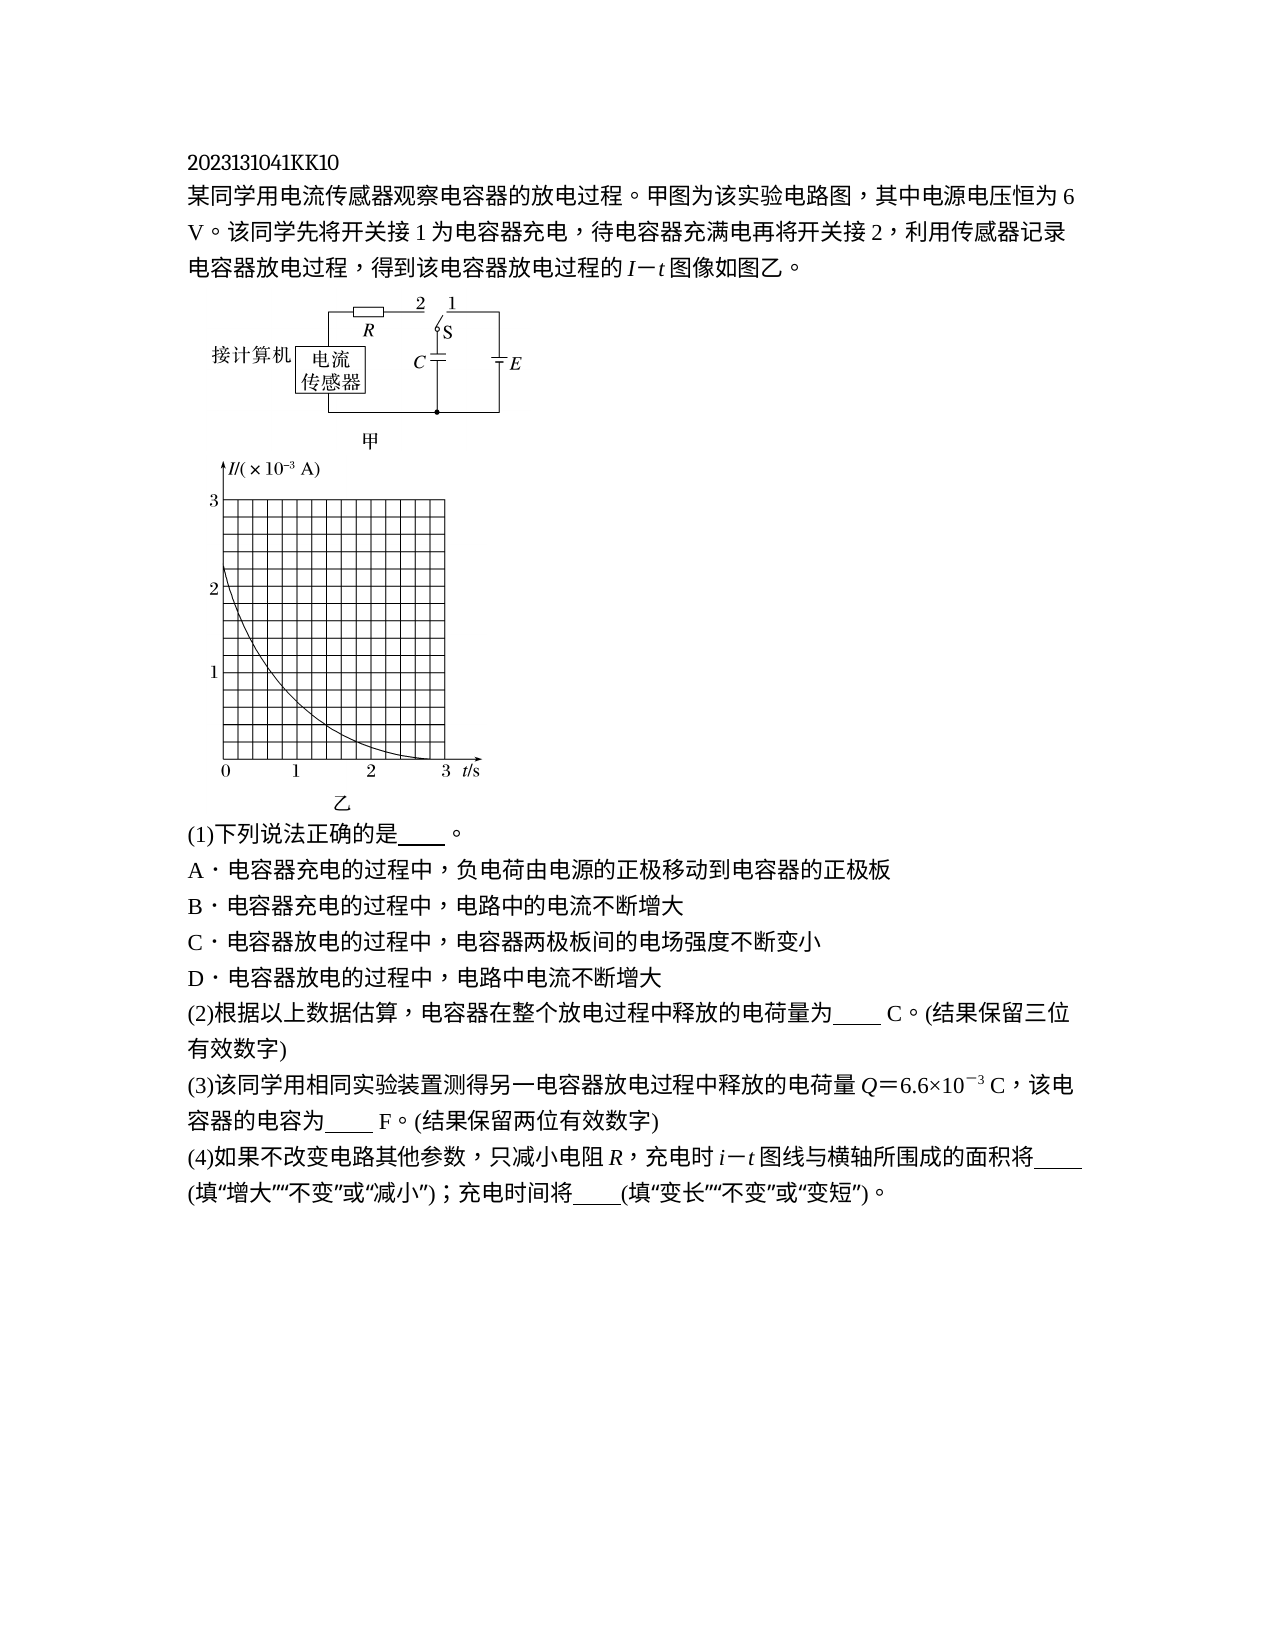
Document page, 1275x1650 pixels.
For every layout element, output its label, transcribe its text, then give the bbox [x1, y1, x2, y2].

picture [206, 455, 487, 814]
text A．电容器充电的过程中，负电荷由电源的正极移动到电容器的正极板 [187, 854, 1087, 885]
text (1)下列说法正确的是 。 [187, 818, 1087, 849]
text D．电容器放电的过程中，电路中电流不断增大 [187, 961, 1087, 993]
text 某同学用电流传感器观察电容器的放电过程。甲图为该实验电路图，其中电源电压恒为6 V。该同学先将开关接1为电容器充电，待电容器充满电再将开关接2，利用传感器记录电容器放电过程，得到该电容器放电过程的I－t图像如图乙。 [187, 180, 1087, 283]
text (2)根据以上数据估算，电容器在整个放电过程中释放的电荷量为 C。(结果保留三位有效数字) [187, 997, 1087, 1064]
picture [206, 288, 532, 451]
text (4)如果不改变电路其他参数，只减小电阻R，充电时i－t图线与横轴所围成的面积将 (填“增大”“不变”或“减小”)；充电时间将 (填“变长”“不变”或“变短”)。 [187, 1141, 1087, 1208]
text C．电容器放电的过程中，电容器两极板间的电场强度不断变小 [187, 926, 1087, 957]
text 2023131041KK10 [187, 150, 1087, 176]
text (3)该同学用相同实验装置测得另一电容器放电过程中释放的电荷量Q＝6.6×10－3 C，该电容器的电容为 F。(结果保留两位有效数字) [187, 1069, 1087, 1136]
text B．电容器充电的过程中，电路中的电流不断增大 [187, 889, 1087, 921]
